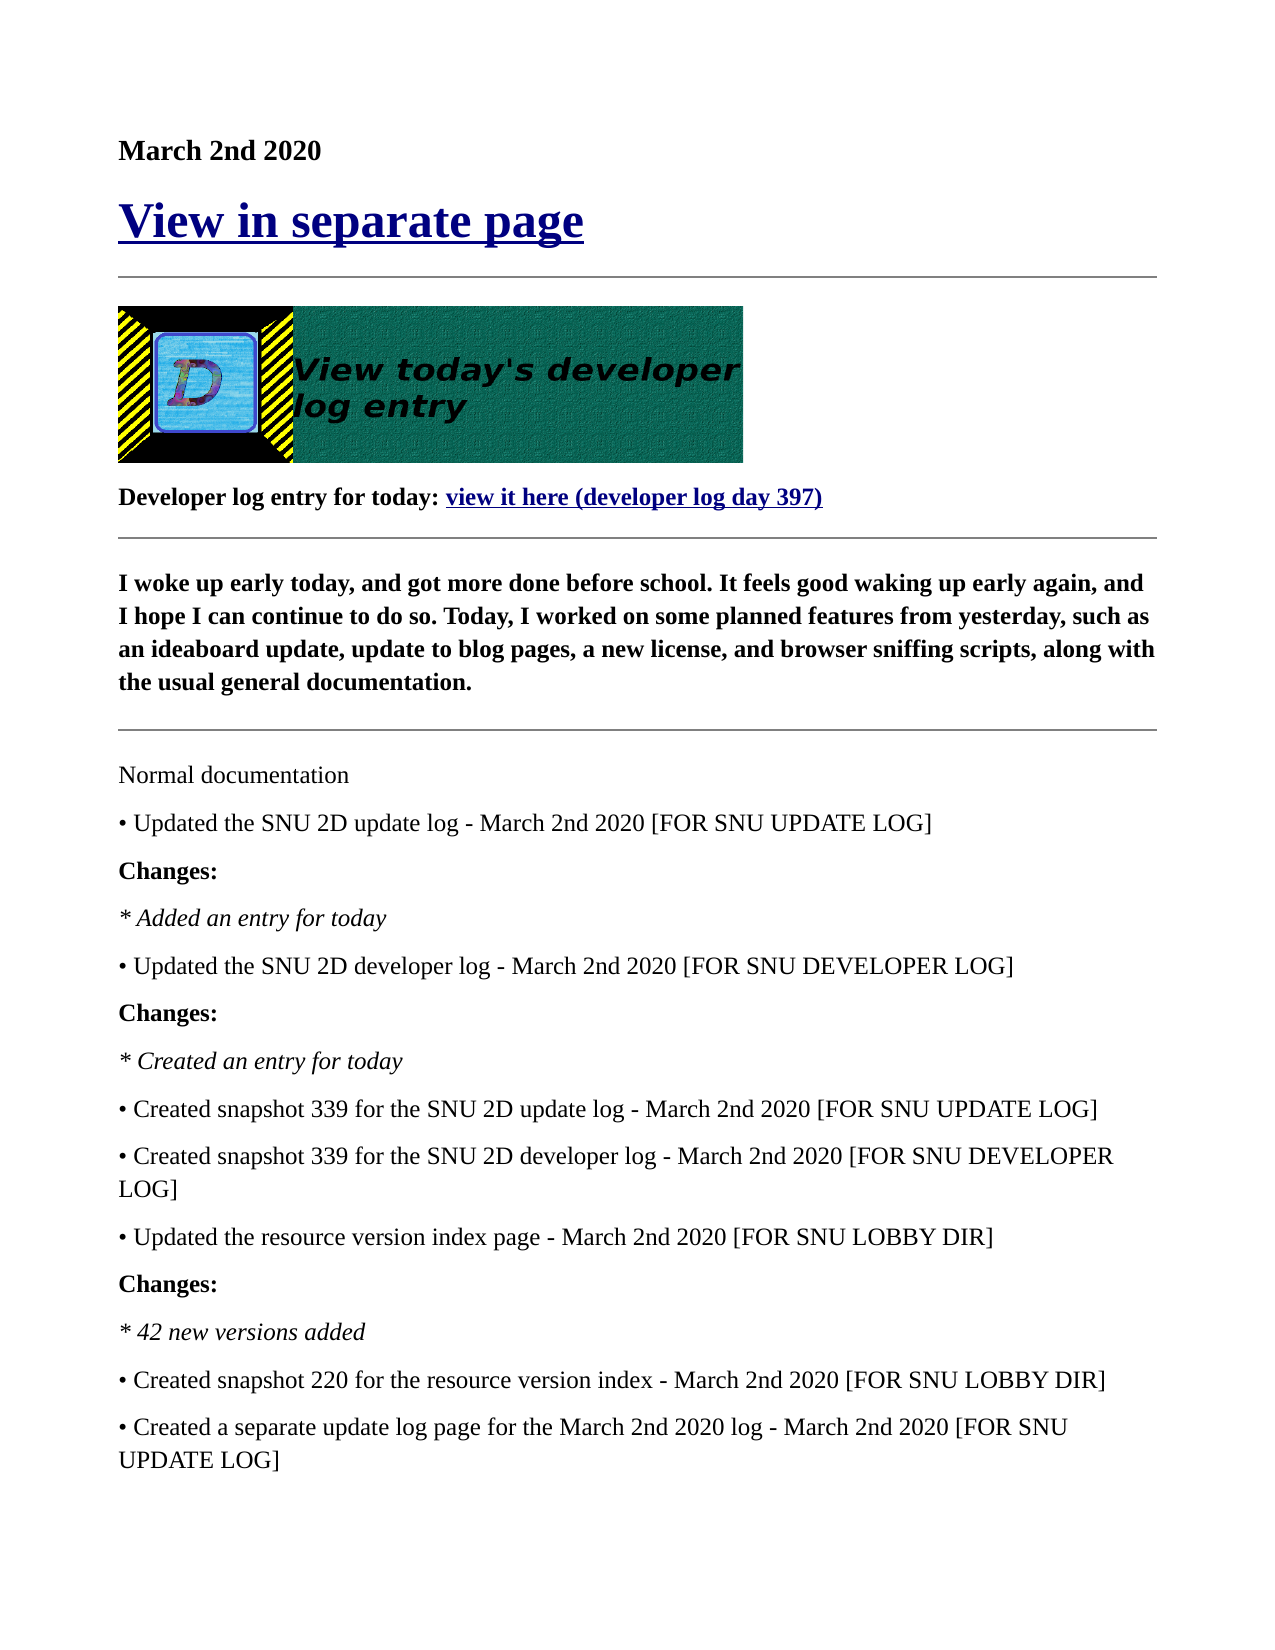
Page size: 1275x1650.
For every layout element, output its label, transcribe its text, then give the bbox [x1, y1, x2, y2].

text Changes: [118, 1269, 1157, 1298]
text • Created snapshot 339 for the SNU 2D developer log - March 2nd 2020 [FOR SNU DEVELOPER LOG] [118, 1141, 1157, 1203]
text * 42 new versions added [118, 1317, 1157, 1346]
text * Created an entry for today [118, 1046, 1157, 1075]
text Normal documentation [118, 761, 1157, 789]
subtitle View in separate page [118, 191, 1157, 249]
subtitle March 2nd 2020 [118, 133, 1157, 166]
text • Updated the SNU 2D developer log - March 2nd 2020 [FOR SNU DEVELOPER LOG] [118, 951, 1157, 980]
picture [118, 306, 744, 463]
text • Updated the SNU 2D update log - March 2nd 2020 [FOR SNU UPDATE LOG] [118, 808, 1157, 837]
text • Created snapshot 339 for the SNU 2D update log - March 2nd 2020 [FOR SNU UPDATE LOG] [118, 1094, 1157, 1122]
subtitle Developer log entry for today: view it here (developer log day 397) [118, 482, 1157, 511]
text I woke up early today, and got more done before school. It feels good waking up early again, and I hope I can continue to do so. Today, I worked on some planned features from yesterday, such as an ideaboard update, update to blog pages, a new license, and browser sniffing scripts, along with the usual general documentation. [118, 568, 1157, 696]
text Changes: [118, 856, 1157, 884]
text Changes: [118, 998, 1157, 1027]
text • Updated the resource version index page - March 2nd 2020 [FOR SNU LOBBY DIR] [118, 1222, 1157, 1251]
text • Created snapshot 220 for the resource version index - March 2nd 2020 [FOR SNU LOBBY DIR] [118, 1365, 1157, 1393]
text • Created a separate update log page for the March 2nd 2020 log - March 2nd 2020 [FOR SNU UPDATE LOG] [118, 1412, 1157, 1474]
text * Added an entry for today [118, 903, 1157, 932]
